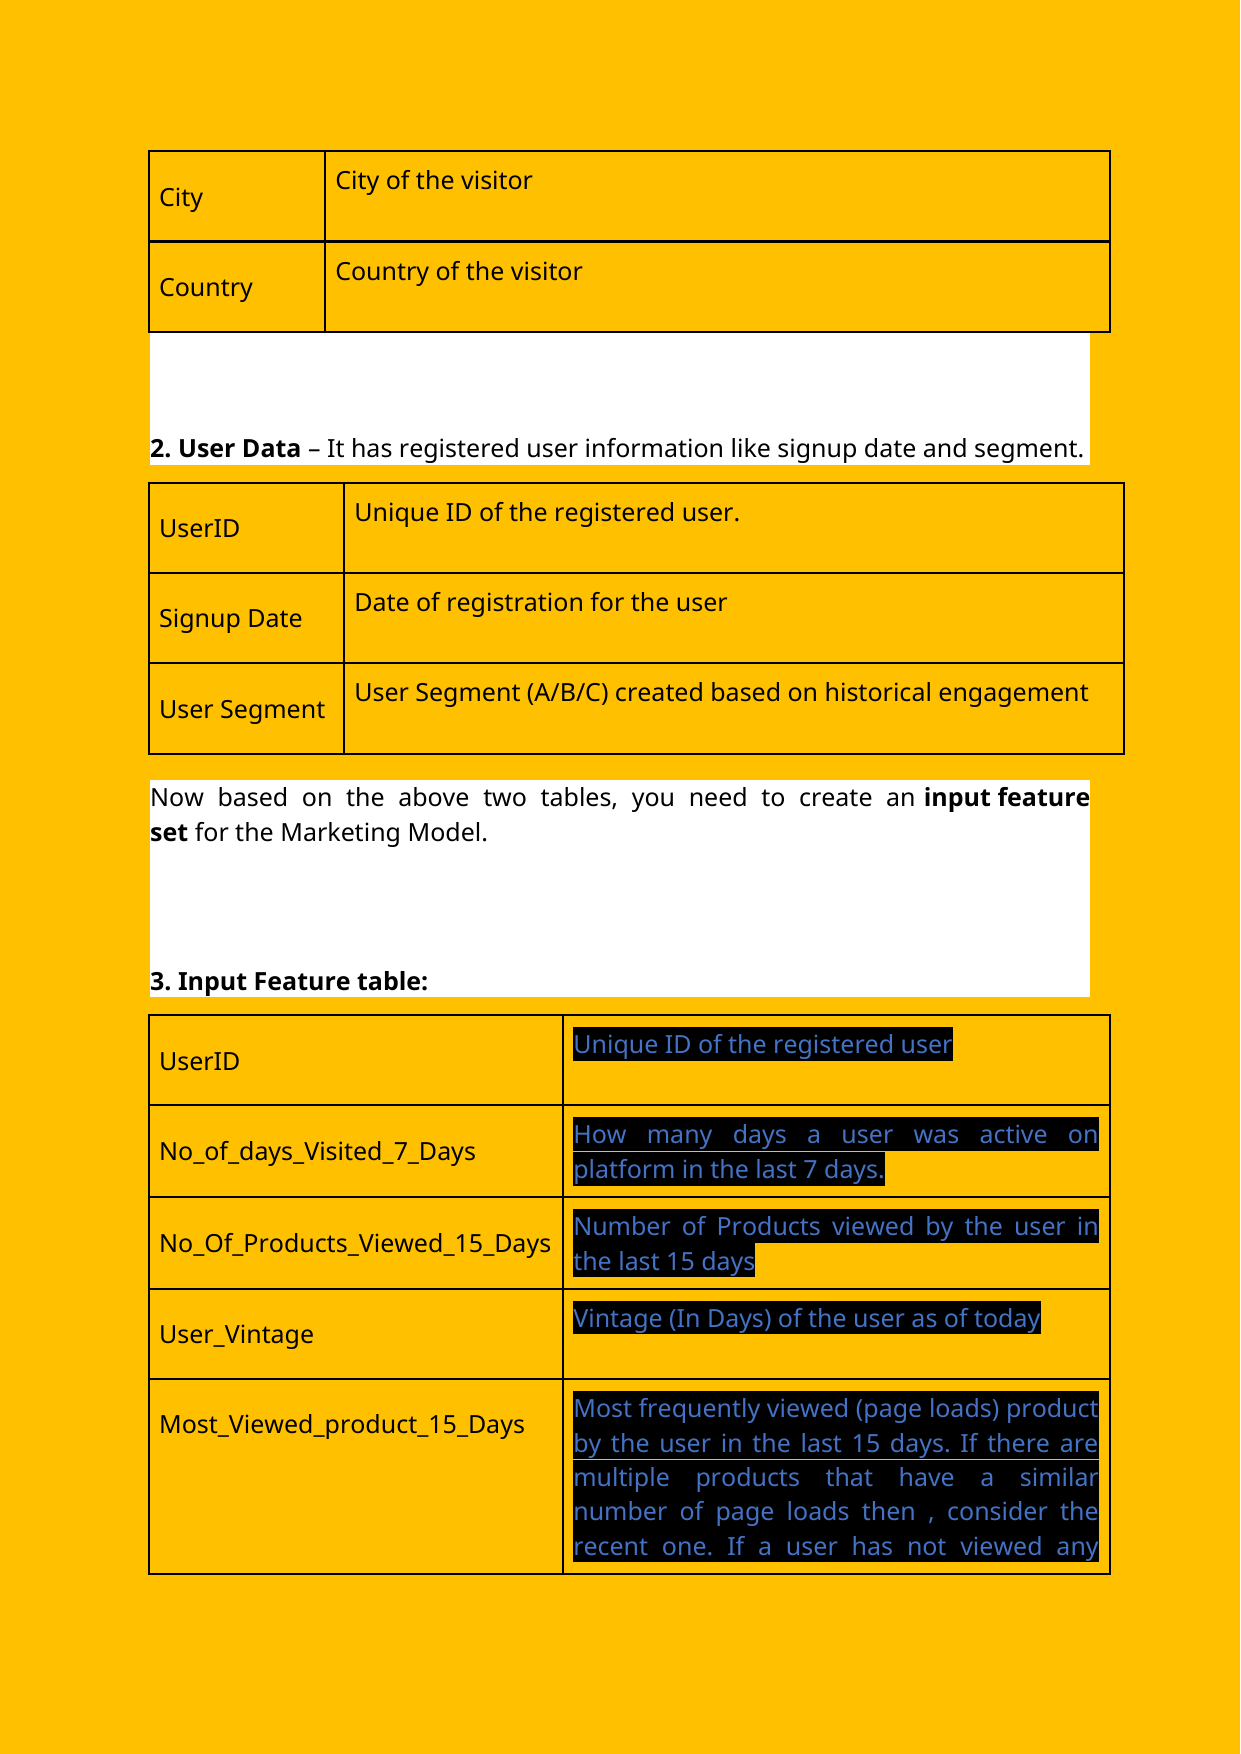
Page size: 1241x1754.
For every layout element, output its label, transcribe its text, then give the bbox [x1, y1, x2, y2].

table_cell How many days a user was active on platform in the last 7 days. [564, 1106, 1109, 1196]
table_cell User Segment [150, 664, 343, 753]
table_cell User_Vintage [150, 1290, 562, 1378]
table_cell No_Of_Products_Viewed_15_Days [150, 1198, 562, 1288]
table_cell Country [150, 243, 324, 331]
text Now based on the above two tables, you need to create an input feature set for the Marketing Model. [150, 780, 1090, 848]
table_cell City [150, 152, 324, 240]
table_cell No_of_days_Visited_7_Days [150, 1106, 562, 1196]
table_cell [564, 1380, 1109, 1573]
table_cell Signup Date [150, 574, 343, 662]
table_header UserID [150, 1016, 562, 1104]
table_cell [150, 1380, 562, 1573]
table_cell City of the visitor [326, 152, 1109, 240]
table_header UserID [150, 484, 343, 572]
text 2. User Data – It has registered user information like signup date and segment. [150, 431, 1090, 465]
table_cell Date of registration for the user [345, 574, 1123, 662]
table_cell Country of the visitor [326, 243, 1109, 331]
table_header Unique ID of the registered user [564, 1016, 1109, 1104]
table_cell Number of Products viewed by the user in the last 15 days [564, 1198, 1109, 1288]
table_cell User Segment (A/B/C) created based on historical engagement [345, 664, 1123, 753]
table_header Unique ID of the registered user. [345, 484, 1123, 572]
table_cell Vintage (In Days) of the user as of today [564, 1290, 1109, 1378]
text 3. Input Feature table: [150, 963, 1090, 997]
